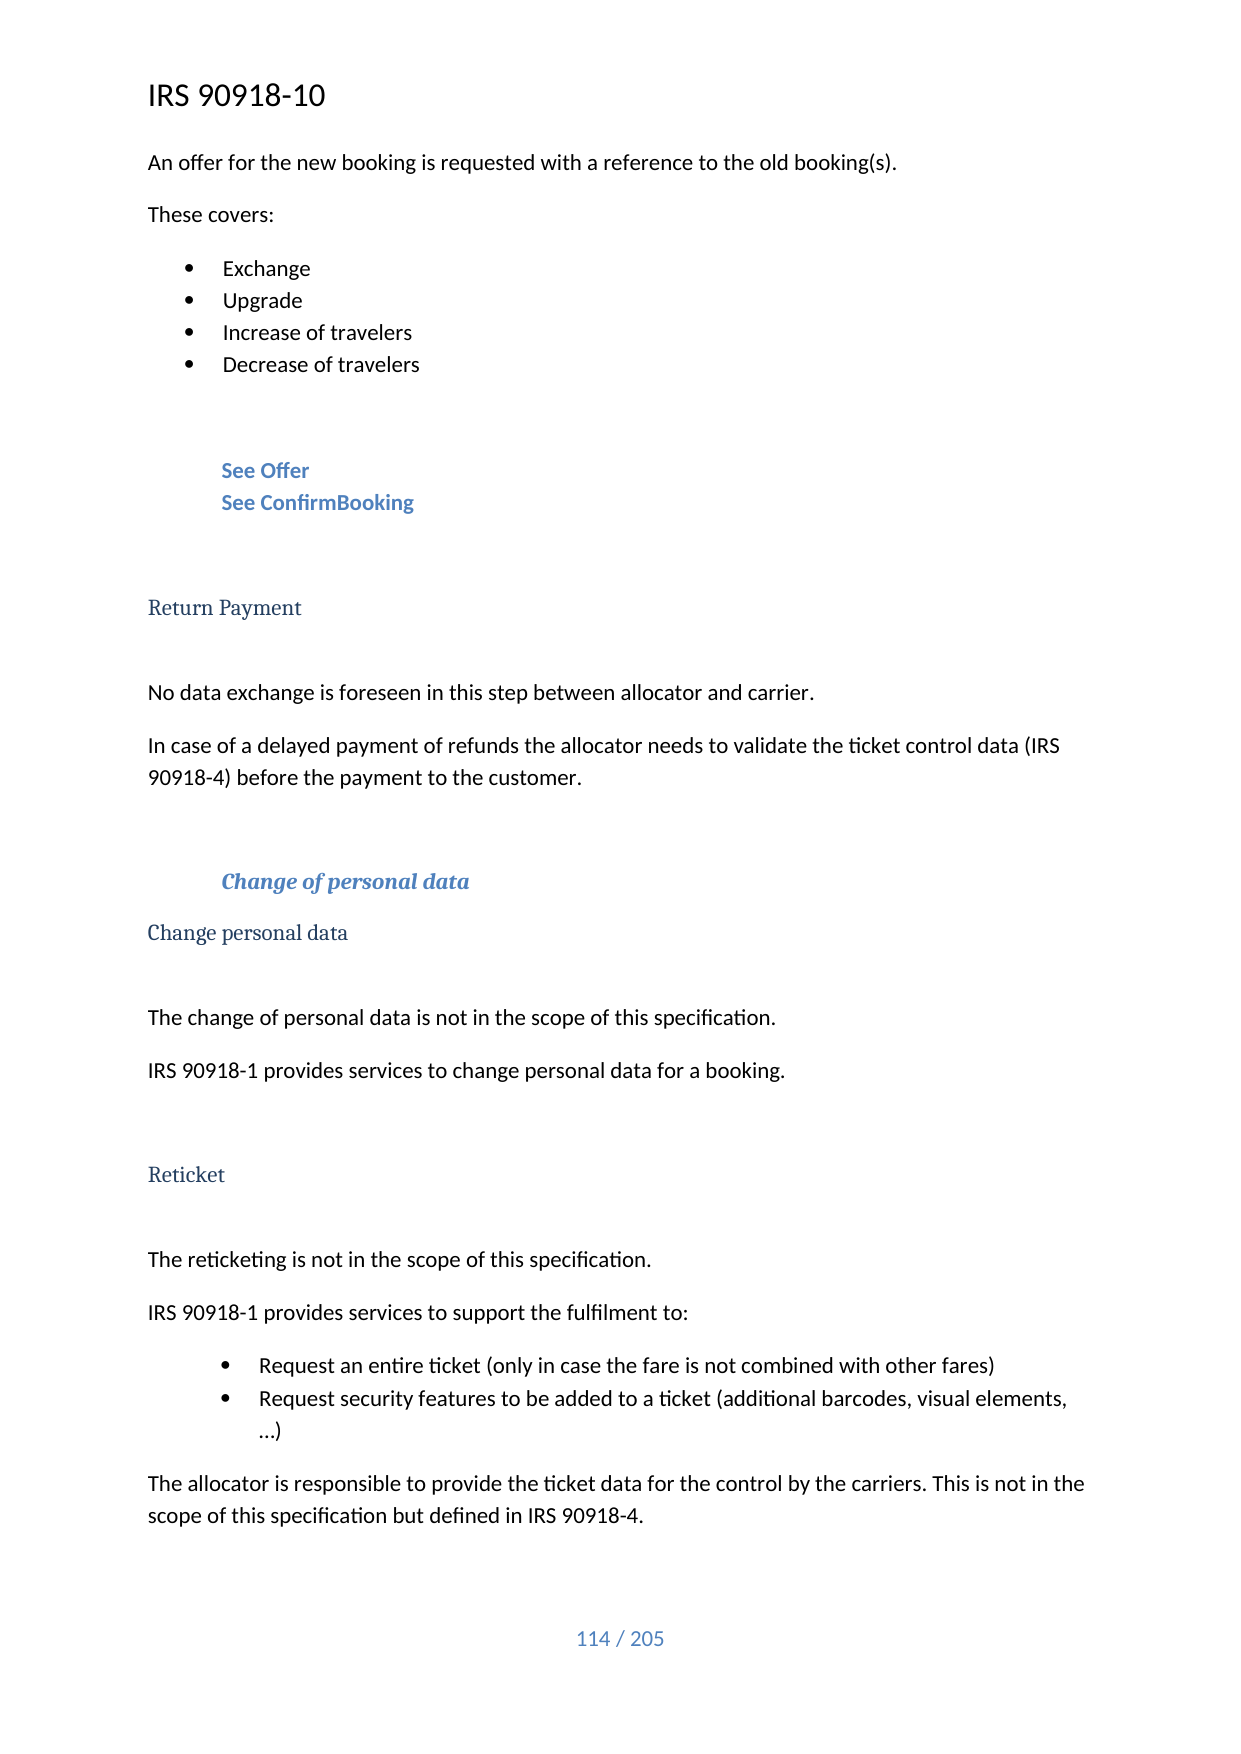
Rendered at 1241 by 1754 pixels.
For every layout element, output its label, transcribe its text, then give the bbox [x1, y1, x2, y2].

list Increase of travelers [185, 318, 1093, 346]
text No data exchange is foreseen in this step between allocator and carrier. [148, 678, 1093, 706]
text IRS 90918-1 provides services to support the fulfilment to: [148, 1298, 1093, 1327]
text The change of personal data is not in the scope of this specification. [148, 1003, 1093, 1031]
list Request security features to be added to a ticket (additional barcodes, visual elements, …) [221, 1384, 1093, 1444]
text IRS 90918-1 provides services to change personal data for a booking. [148, 1056, 1093, 1084]
list Exchange [185, 254, 1093, 282]
text The reticketing is not in the scope of this specification. [148, 1246, 1093, 1273]
text An offer for the new booking is requested with a reference to the old booking(s). [148, 148, 1093, 176]
list Upgrade [185, 286, 1093, 314]
subtitle Reticket [148, 1162, 1093, 1189]
subtitle Change personal data [148, 920, 1093, 946]
subtitle Change of personal data [148, 869, 1093, 895]
list Decrease of travelers [185, 350, 1093, 378]
list Request an entire ticket (only in case the fare is not combined with other fares) [221, 1352, 1093, 1379]
list See ConfirmBooking [221, 488, 1093, 516]
list See Offer [221, 456, 1093, 484]
text In case of a delayed payment of refunds the allocator needs to validate the ticket control data (IRS 90918-4) before the payment to the customer. [148, 731, 1093, 791]
text The allocator is responsible to provide the ticket data for the control by the carriers. This is not in the scope of this specification but defined in IRS 90918-4. [148, 1469, 1093, 1529]
subtitle Return Payment [148, 594, 1093, 621]
text These covers: [148, 201, 1093, 229]
